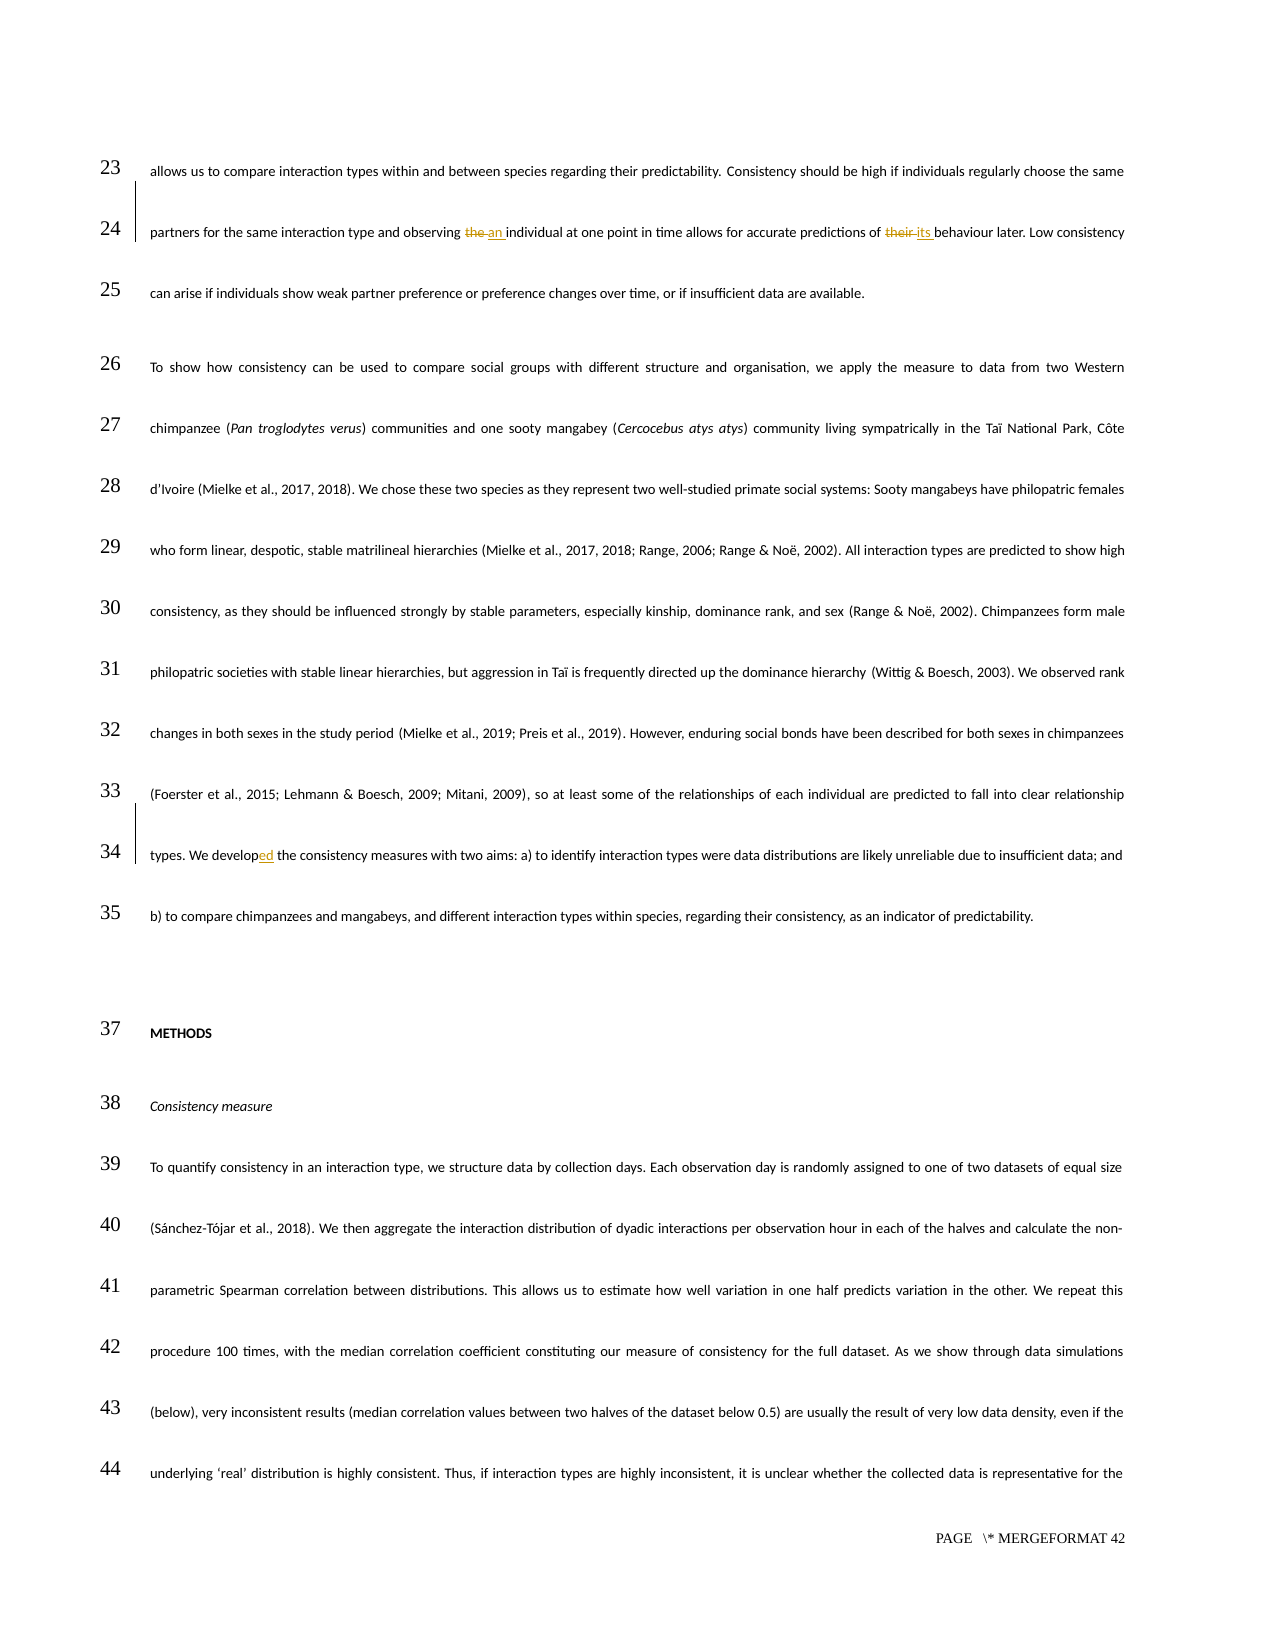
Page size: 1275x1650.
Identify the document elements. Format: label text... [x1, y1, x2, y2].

text METHODS [150, 1012, 1125, 1042]
text To show how consistency can be used to compare social groups with different structure and organisation, we apply the measure to data from two Western chimpanzee (Pan troglodytes verus) communities and one sooty mangabey (Cercocebus atys atys) community living sympatrically in the Taï National Park, Côte d’Ivoire (Mielke et al., 2017, 2018). We chose these two species as they represent two well-studied primate social systems: Sooty mangabeys have philopatric females who form linear, despotic, stable matrilineal hierarchies (Mielke et al., 2017, 2018; Range, 2006; Range & Noë, 2002). All interaction types are predicted to show high consistency, as they should be influenced strongly by stable parameters, especially kinship, dominance rank, and sex (Range & Noë, 2002). Chimpanzees form male philopatric societies with stable linear hierarchies, but aggression in Taï is frequently directed up the dominance hierarchy (Wittig & Boesch, 2003). We observed rank changes in both sexes in the study period (Mielke et al., 2019; Preis et al., 2019). However, enduring social bonds have been described for both sexes in chimpanzees (Foerster et al., 2015; Lehmann & Boesch, 2009; Mitani, 2009), so at least some of the relationships of each individual are predicted to fall into clear relationship types. We develop the consistency measures with two aims: a) to identify interaction types were data distributions are likely unreliable due to insufficient data; and b) to compare chimpanzees and mangabeys, and different interaction types within species, regarding their consistency, as an indicator of predictability. [150, 346, 1125, 926]
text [150, 150, 1125, 303]
text Consistency measure [150, 1085, 1125, 1116]
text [150, 1146, 1125, 1482]
